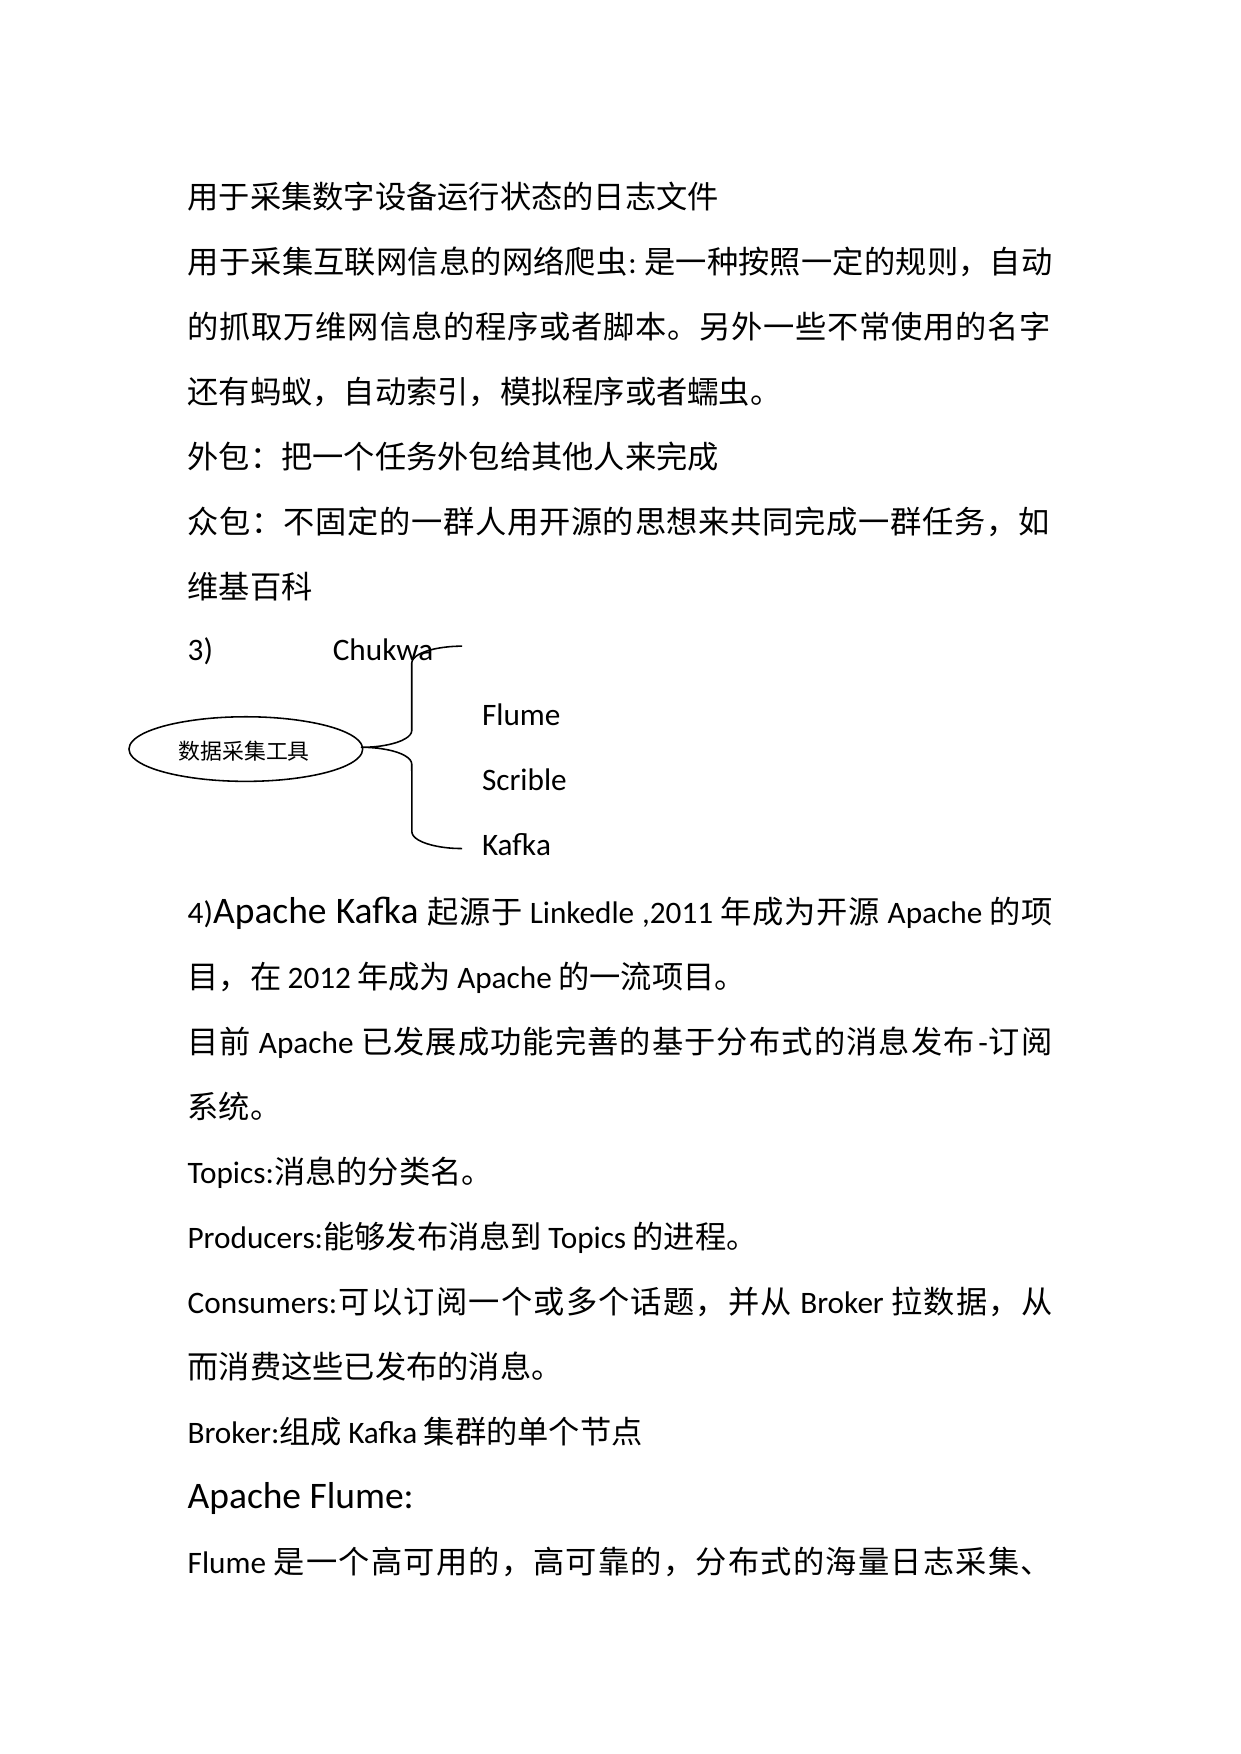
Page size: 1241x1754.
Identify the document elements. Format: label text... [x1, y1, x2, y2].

text Broker:组成Kafka集群的单个节点 [187, 1397, 1053, 1462]
text 用于采集互联网信息的网络爬虫: 是一种按照一定的规则，自动的抓取万维网信息的程序或者脚本。另外一些不常使用的名字还有蚂蚁，自动索引，模拟程序或者蠕虫。 [187, 227, 1053, 422]
text 3) Chukwa [187, 617, 1053, 682]
text Scrible [382, 747, 1053, 812]
text Apache Flume: [187, 1462, 1053, 1527]
text 用于采集数字设备运行状态的日志文件 [187, 162, 1053, 227]
text Scrible [187, 749, 411, 812]
text 外包：把一个任务外包给其他人来完成 [187, 422, 1053, 487]
text Consumers:可以订阅一个或多个话题，并从Broker拉数据，从而消费这些已发布的消息。 [187, 1267, 1053, 1397]
text Flume [187, 682, 410, 746]
text Kafka [187, 812, 1053, 877]
text Flume [386, 682, 1053, 747]
text 目前Apache已发展成功能完善的基于分布式的消息发布-订阅系统。 [187, 1007, 1053, 1137]
text 4)Apache Kafka起源于Linkedle ,2011年成为开源Apache的项目，在2012年成为Apache的一流项目。 [187, 877, 1053, 1007]
text Topics:消息的分类名。 [187, 1137, 1053, 1202]
text Producers:能够发布消息到Topics的进程。 [187, 1202, 1053, 1267]
text 众包：不固定的一群人用开源的思想来共同完成一群任务，如维基百科 [187, 487, 1053, 617]
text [187, 1527, 1053, 1592]
